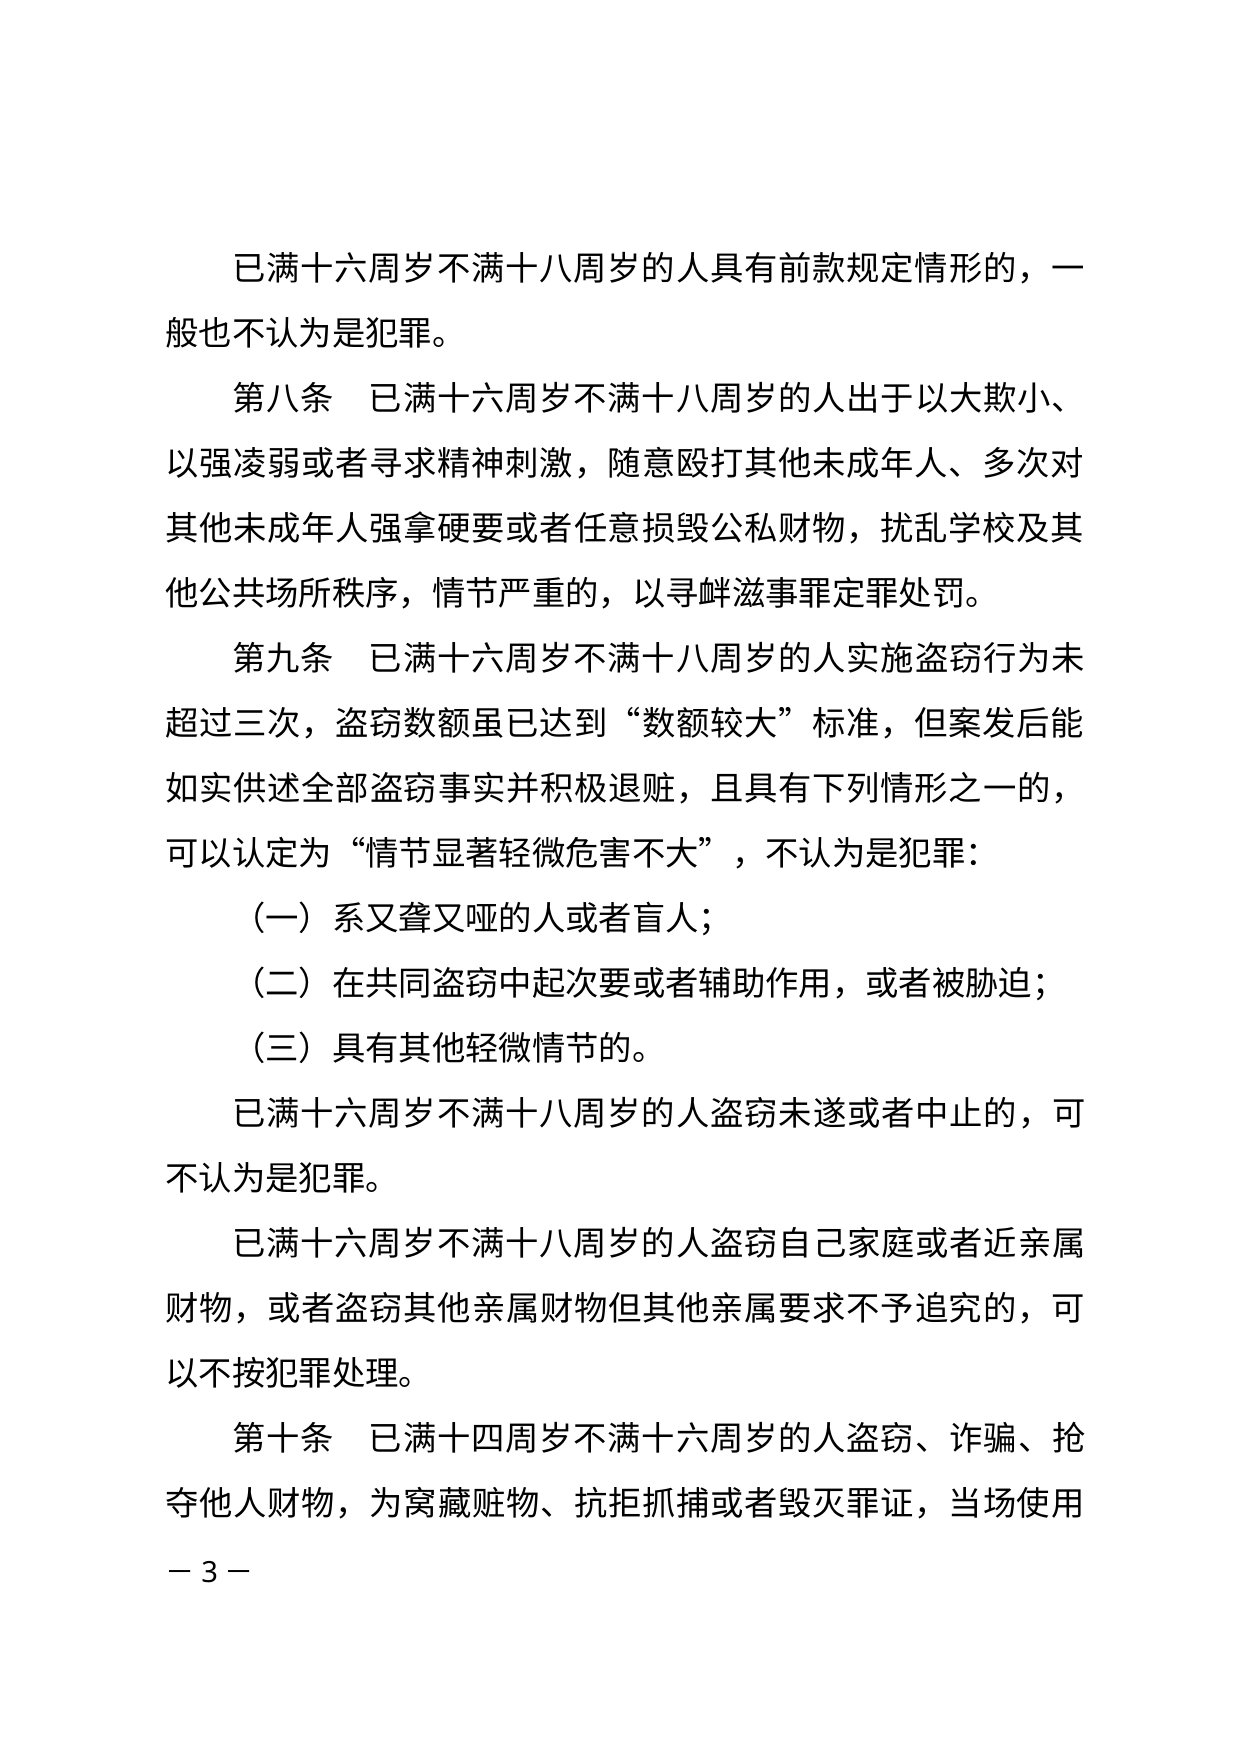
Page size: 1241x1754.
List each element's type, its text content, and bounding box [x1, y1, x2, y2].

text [165, 1403, 1087, 1533]
text 第八条 已满十六周岁不满十八周岁的人出于以大欺小、以强凌弱或者寻求精神刺激，随意殴打其他未成年人、多次对其他未成年人强拿硬要或者任意损毁公私财物，扰乱学校及其他公共场所秩序，情节严重的，以寻衅滋事罪定罪处罚。 [165, 363, 1087, 623]
text 第九条 已满十六周岁不满十八周岁的人实施盗窃行为未超过三次，盗窃数额虽已达到“数额较大”标准，但案发后能如实供述全部盗窃事实并积极退赃，且具有下列情形之一的，可以认定为“情节显著轻微危害不大”，不认为是犯罪： [165, 623, 1087, 883]
text （二）在共同盗窃中起次要或者辅助作用，或者被胁迫； [165, 948, 1087, 1013]
text 已满十六周岁不满十八周岁的人盗窃未遂或者中止的，可不认为是犯罪。 [165, 1078, 1087, 1208]
text 已满十六周岁不满十八周岁的人具有前款规定情形的，一般也不认为是犯罪。 [165, 233, 1087, 363]
text （一）系又聋又哑的人或者盲人； [165, 883, 1087, 948]
text （三）具有其他轻微情节的。 [165, 1013, 1087, 1078]
text 已满十六周岁不满十八周岁的人盗窃自己家庭或者近亲属财物，或者盗窃其他亲属财物但其他亲属要求不予追究的，可以不按犯罪处理。 [165, 1208, 1087, 1403]
